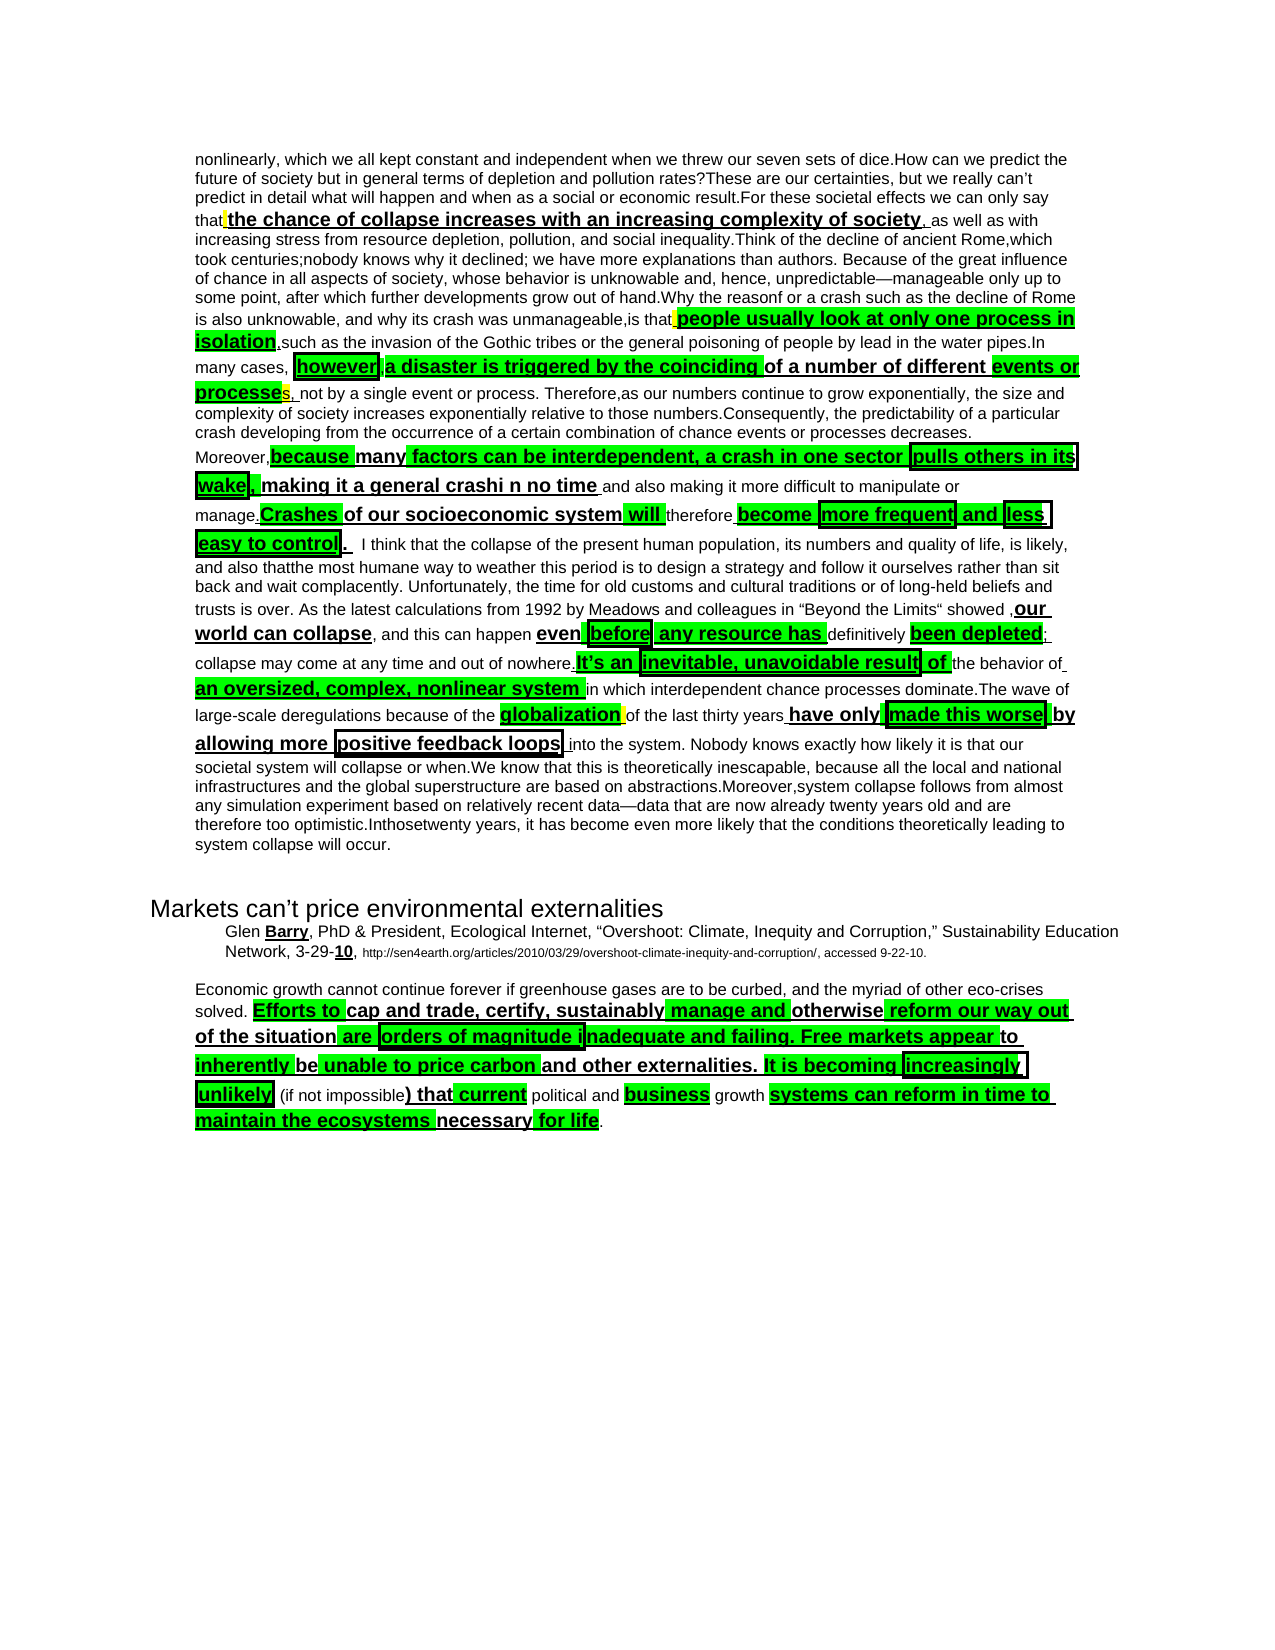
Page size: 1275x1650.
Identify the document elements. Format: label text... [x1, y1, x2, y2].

subtitle Markets can’t price environmental externalities [150, 893, 1125, 922]
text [195, 150, 1080, 853]
text Economic growth cannot continue forever if greenhouse gases are to be curbed, and the myriad of other eco-crises solved. Efforts to cap and trade, certify, sustainably manage and otherwise reform our way out of the situation are orders of magnitude inadequate and failing. Free markets appear to inherently be unable to price carbon and other externalities. It is becoming increasingly unlikely (if not impossible) that current political and business growth systems can reform in time to maintain the ecosystems necessary for life. [195, 980, 1080, 1131]
text Glen Barry, PhD & President, Ecological Internet, “Overshoot: Climate, Inequity and Corruption,” Sustainability Education Network, 3-29-10, http://sen4earth.org/articles/2010/03/29/overshoot-climate-inequity-and-corruption/, accessed 9-22-10. [225, 922, 1125, 961]
